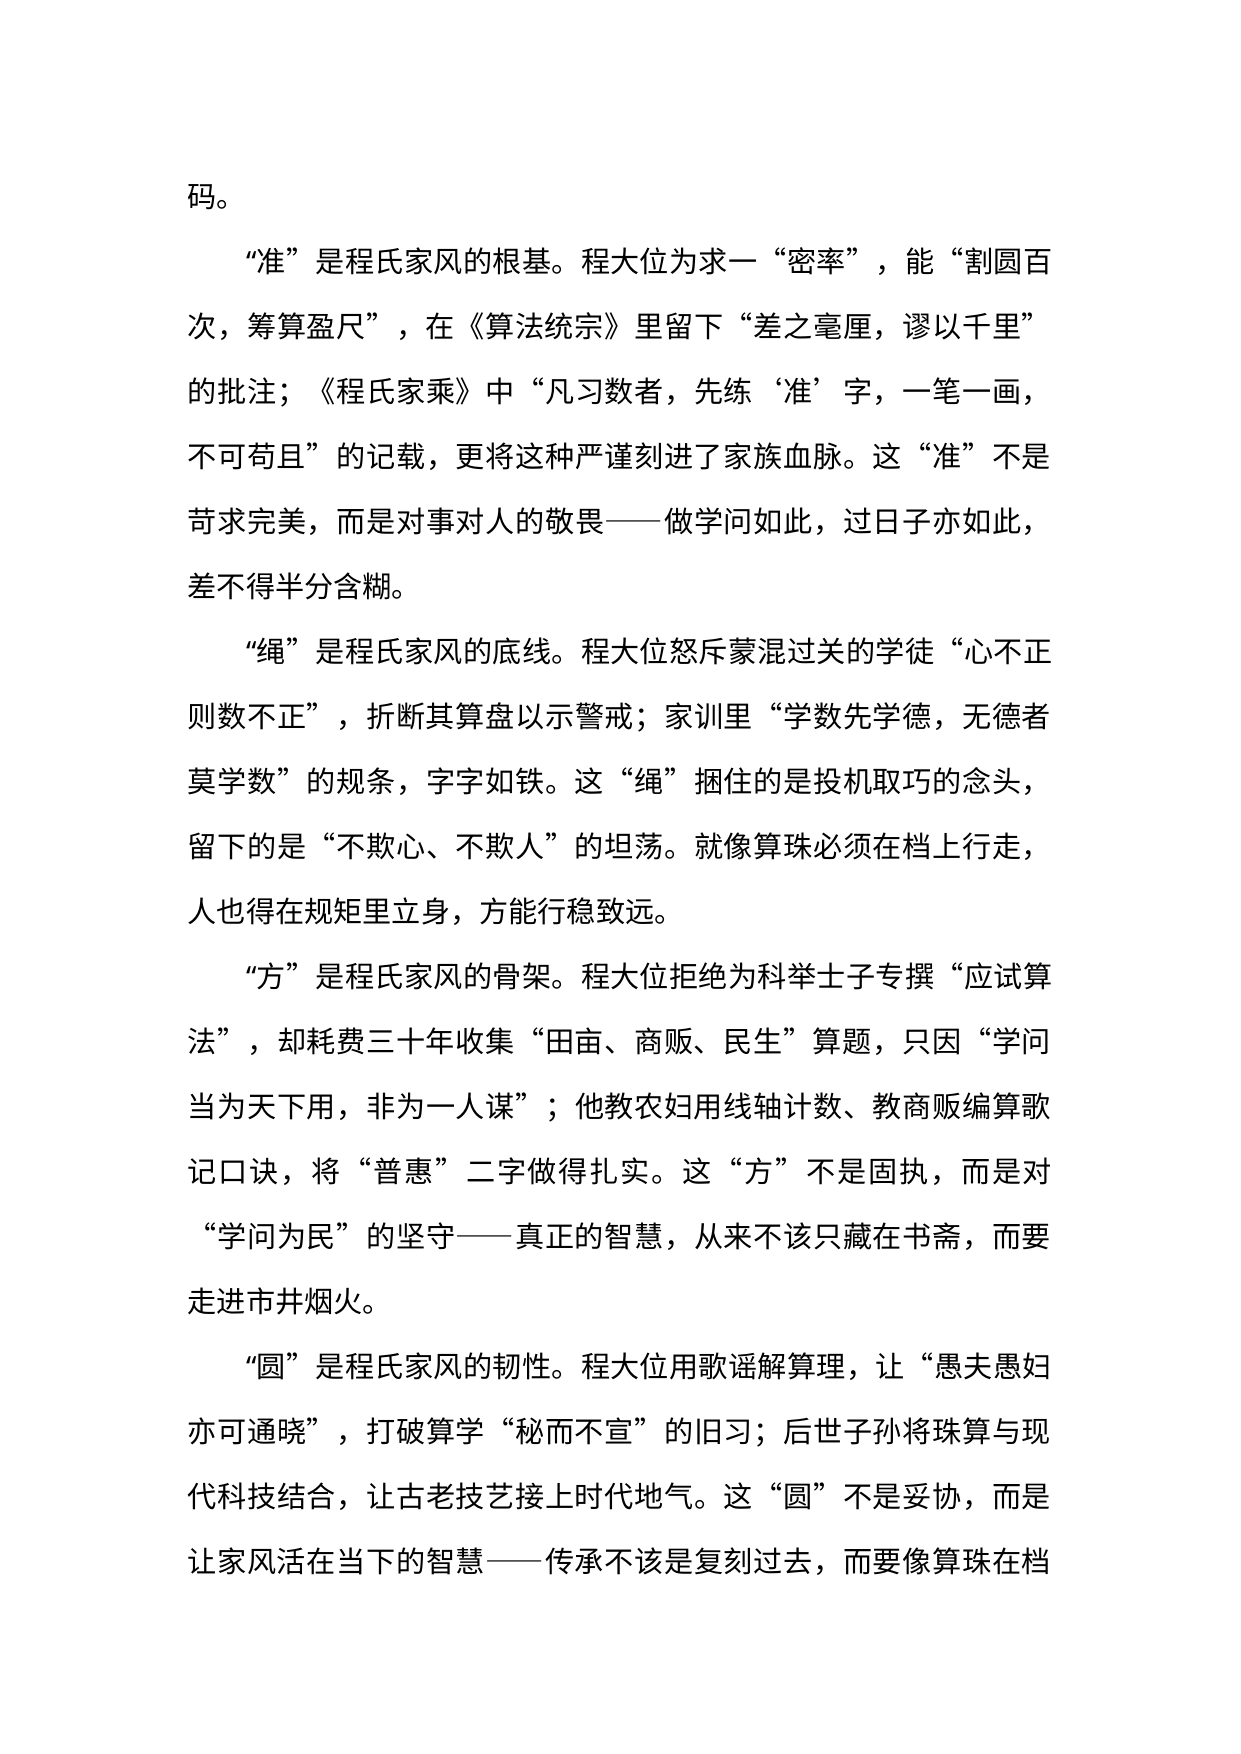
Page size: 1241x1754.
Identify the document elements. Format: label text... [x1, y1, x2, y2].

text “准”是程氏家风的根基。程大位为求一“密率”，能“割圆百次，筹算盈尺”，在《算法统宗》里留下“差之毫厘，谬以千里”的批注；《程氏家乘》中“凡习数者，先练‘准’字，一笔一画，不可苟且”的记载，更将这种严谨刻进了家族血脉。这“准”不是苛求完美，而是对事对人的敬畏——做学问如此，过日子亦如此，差不得半分含糊。 [187, 227, 1053, 617]
text “绳”是程氏家风的底线。程大位怒斥蒙混过关的学徒“心不正则数不正”，折断其算盘以示警戒；家训里“学数先学德，无德者莫学数”的规条，字字如铁。这“绳”捆住的是投机取巧的念头，留下的是“不欺心、不欺人”的坦荡。就像算珠必须在档上行走，人也得在规矩里立身，方能行稳致远。 [187, 617, 1053, 942]
text “方”是程氏家风的骨架。程大位拒绝为科举士子专撰“应试算法”，却耗费三十年收集“田亩、商贩、民生”算题，只因“学问当为天下用，非为一人谋”；他教农妇用线轴计数、教商贩编算歌记口诀，将“普惠”二字做得扎实。这“方”不是固执，而是对“学问为民”的坚守——真正的智慧，从来不该只藏在书斋，而要走进市井烟火。 [187, 942, 1053, 1332]
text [187, 162, 1053, 227]
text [187, 1332, 1053, 1592]
